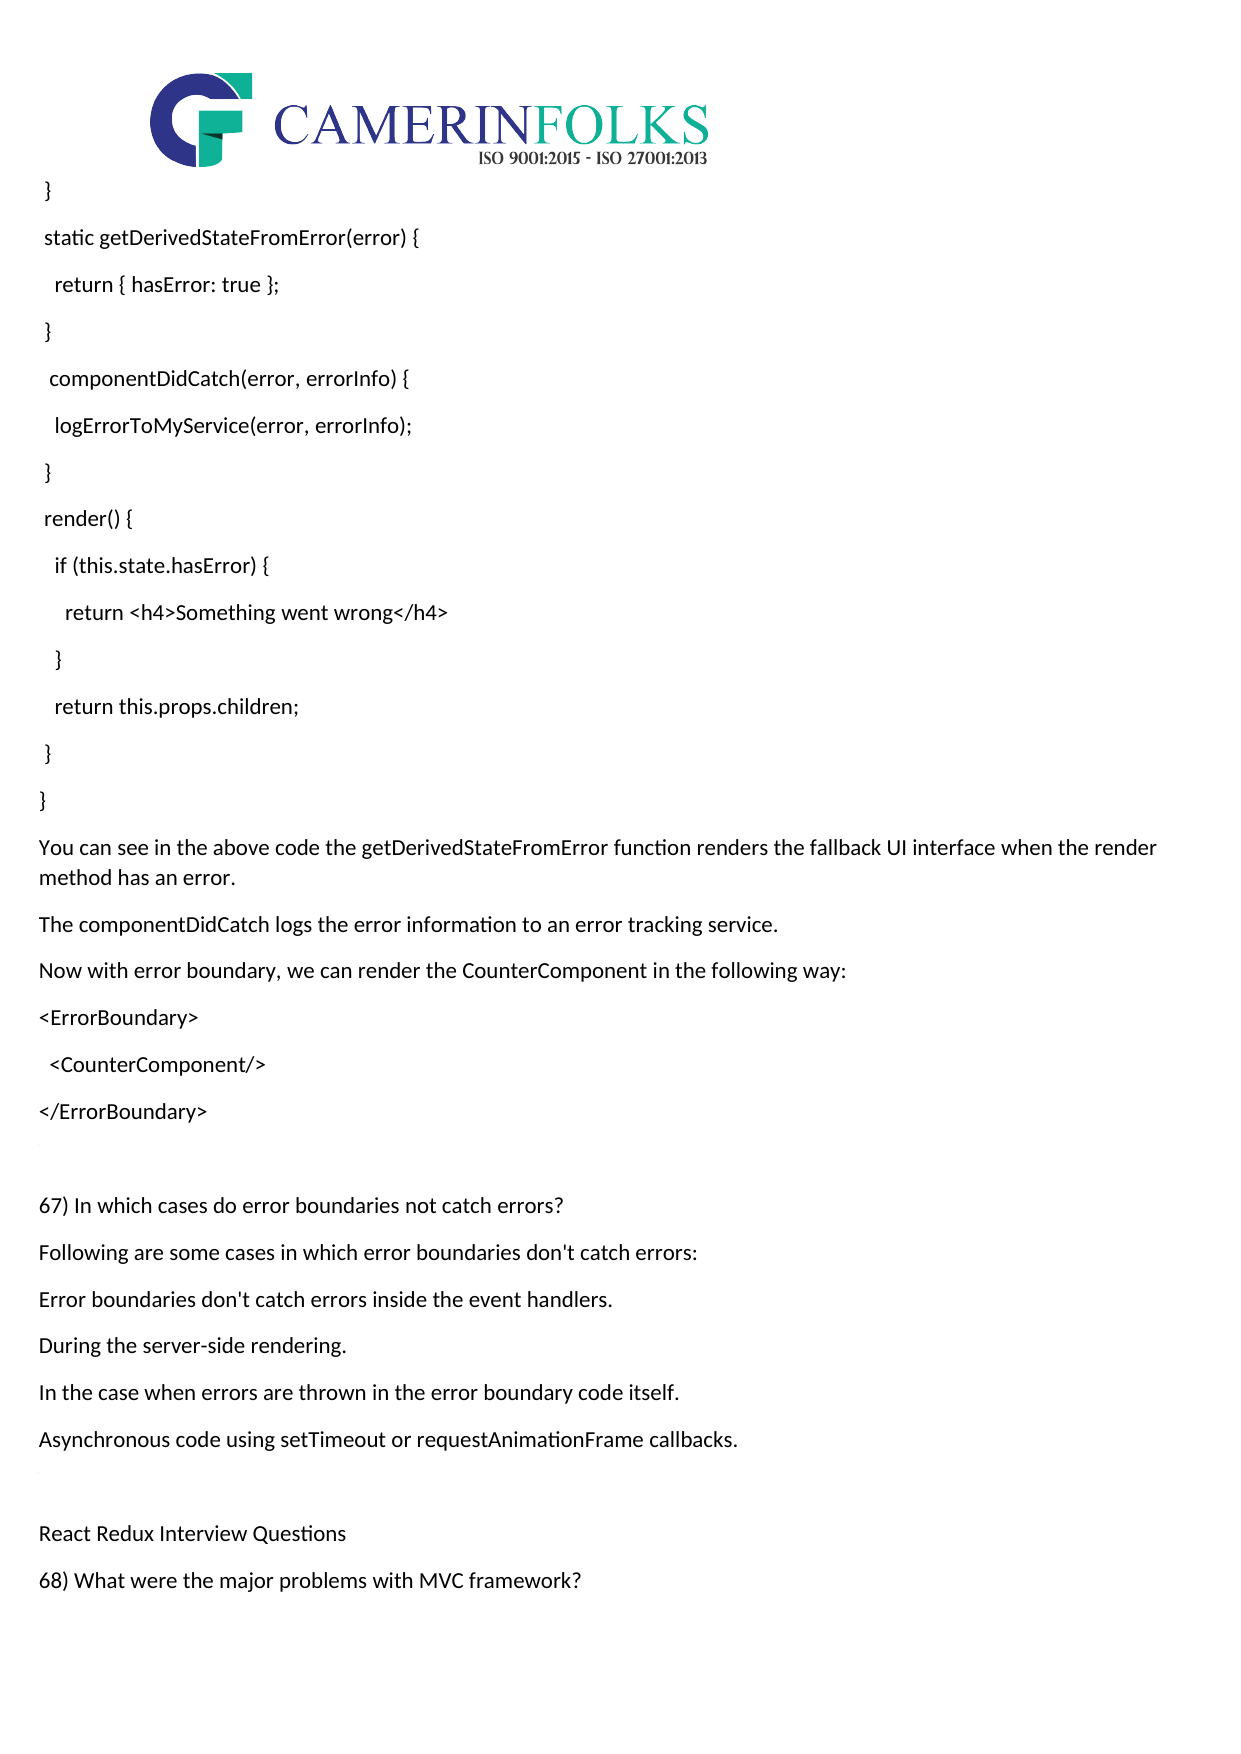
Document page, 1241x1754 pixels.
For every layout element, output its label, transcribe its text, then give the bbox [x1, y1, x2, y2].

picture [150, 73, 711, 167]
